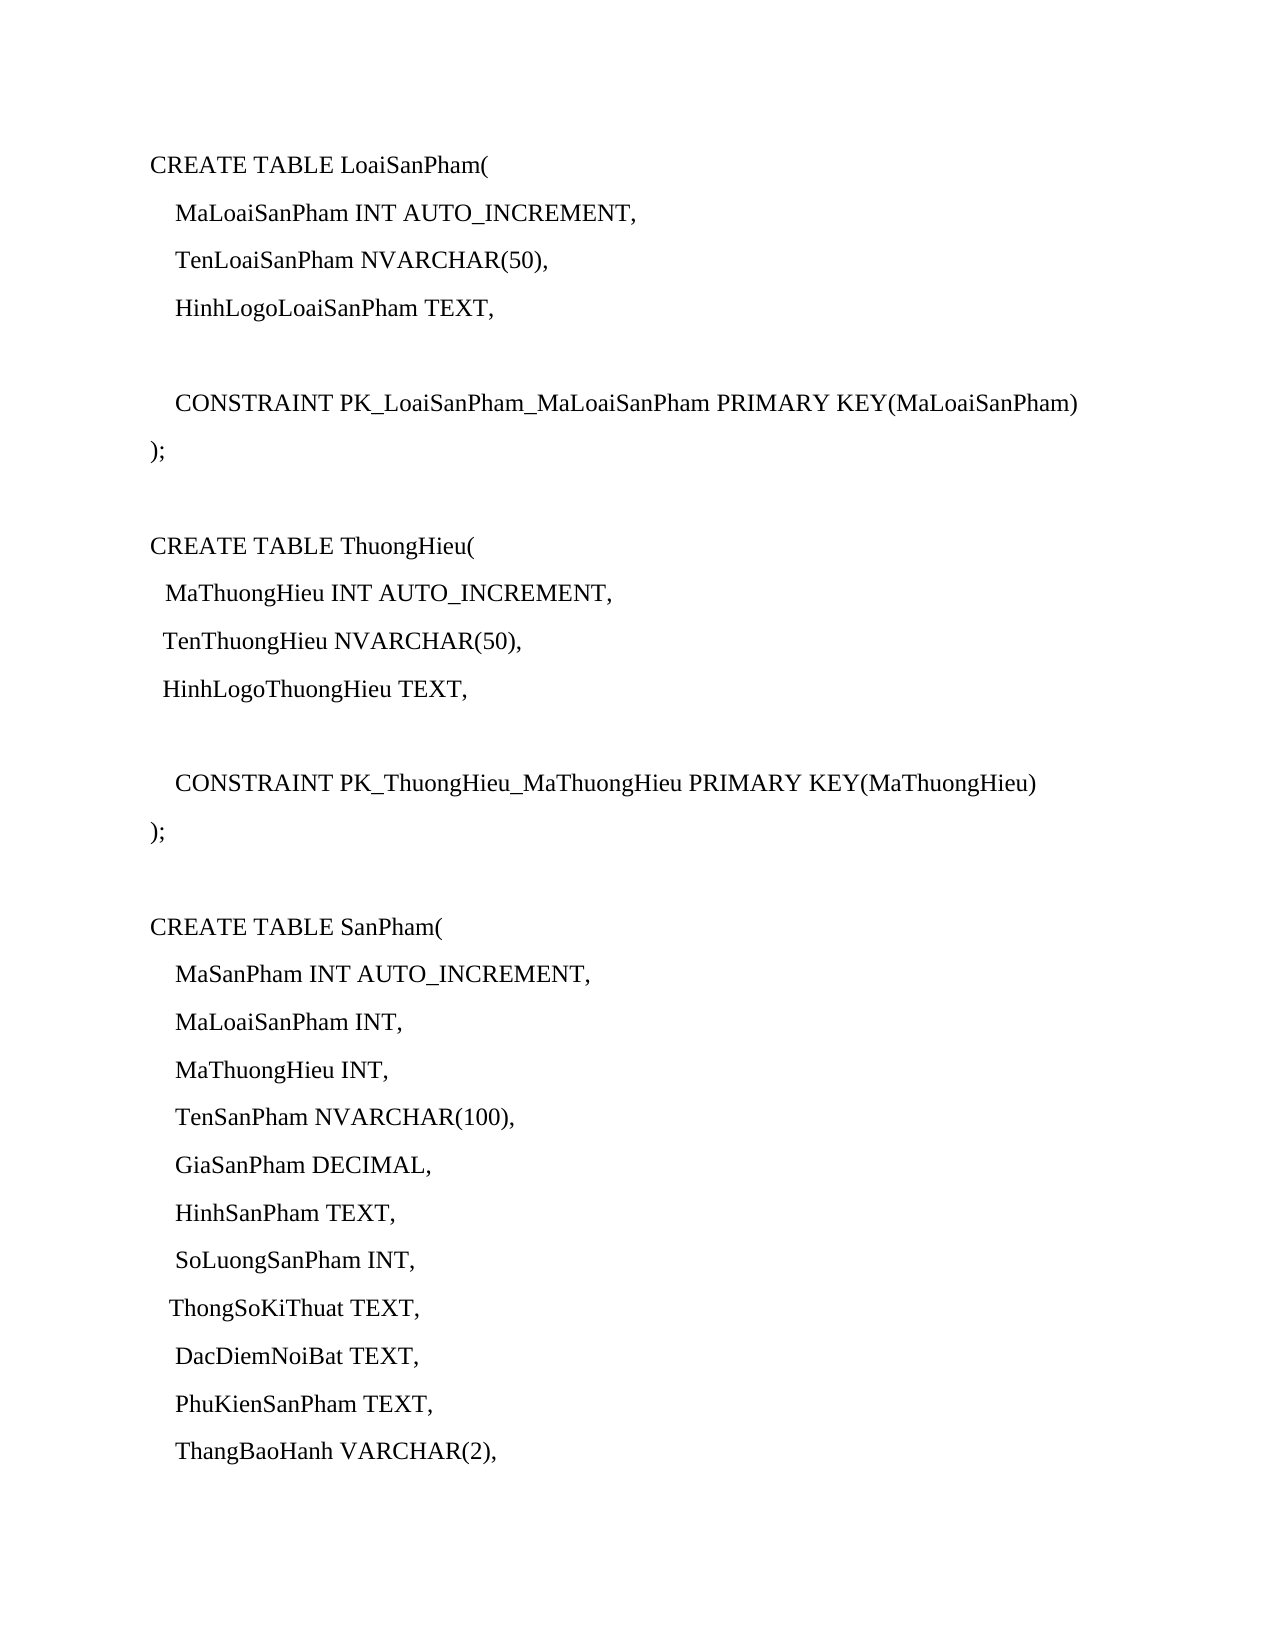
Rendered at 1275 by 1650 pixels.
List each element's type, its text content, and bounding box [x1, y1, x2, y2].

text HinhSanPham TEXT, [150, 1198, 1125, 1227]
text CREATE TABLE LoaiSanPham( [150, 150, 1125, 179]
text MaSanPham INT AUTO_INCREMENT, [150, 959, 1125, 988]
text MaLoaiSanPham INT, [150, 1007, 1125, 1036]
text CREATE TABLE ThuongHieu( [150, 531, 1125, 559]
text TenThuongHieu NVARCHAR(50), [150, 626, 1125, 655]
text SoLuongSanPham INT, [150, 1246, 1125, 1274]
text CREATE TABLE SanPham( [150, 912, 1125, 940]
text MaLoaiSanPham INT AUTO_INCREMENT, [150, 198, 1125, 226]
text HinhLogoThuongHieu TEXT, [150, 674, 1125, 703]
text DacDiemNoiBat TEXT, [150, 1341, 1125, 1370]
text MaThuongHieu INT, [150, 1055, 1125, 1083]
text GiaSanPham DECIMAL, [150, 1150, 1125, 1179]
text ThongSoKiThuat TEXT, [150, 1293, 1125, 1322]
text CONSTRAINT PK_LoaiSanPham_MaLoaiSanPham PRIMARY KEY(MaLoaiSanPham) [150, 388, 1125, 416]
text TenLoaiSanPham NVARCHAR(50), [150, 245, 1125, 274]
text HinhLogoLoaiSanPham TEXT, [150, 293, 1125, 322]
text CONSTRAINT PK_ThuongHieu_MaThuongHieu PRIMARY KEY(MaThuongHieu) [150, 768, 1125, 797]
text MaThuongHieu INT AUTO_INCREMENT, [150, 578, 1125, 607]
text TenSanPham NVARCHAR(100), [150, 1102, 1125, 1131]
text ); [150, 816, 1125, 845]
text ); [150, 435, 1125, 464]
text PhuKienSanPham TEXT, [150, 1389, 1125, 1417]
text ThangBaoHanh VARCHAR(2), [150, 1436, 1125, 1465]
